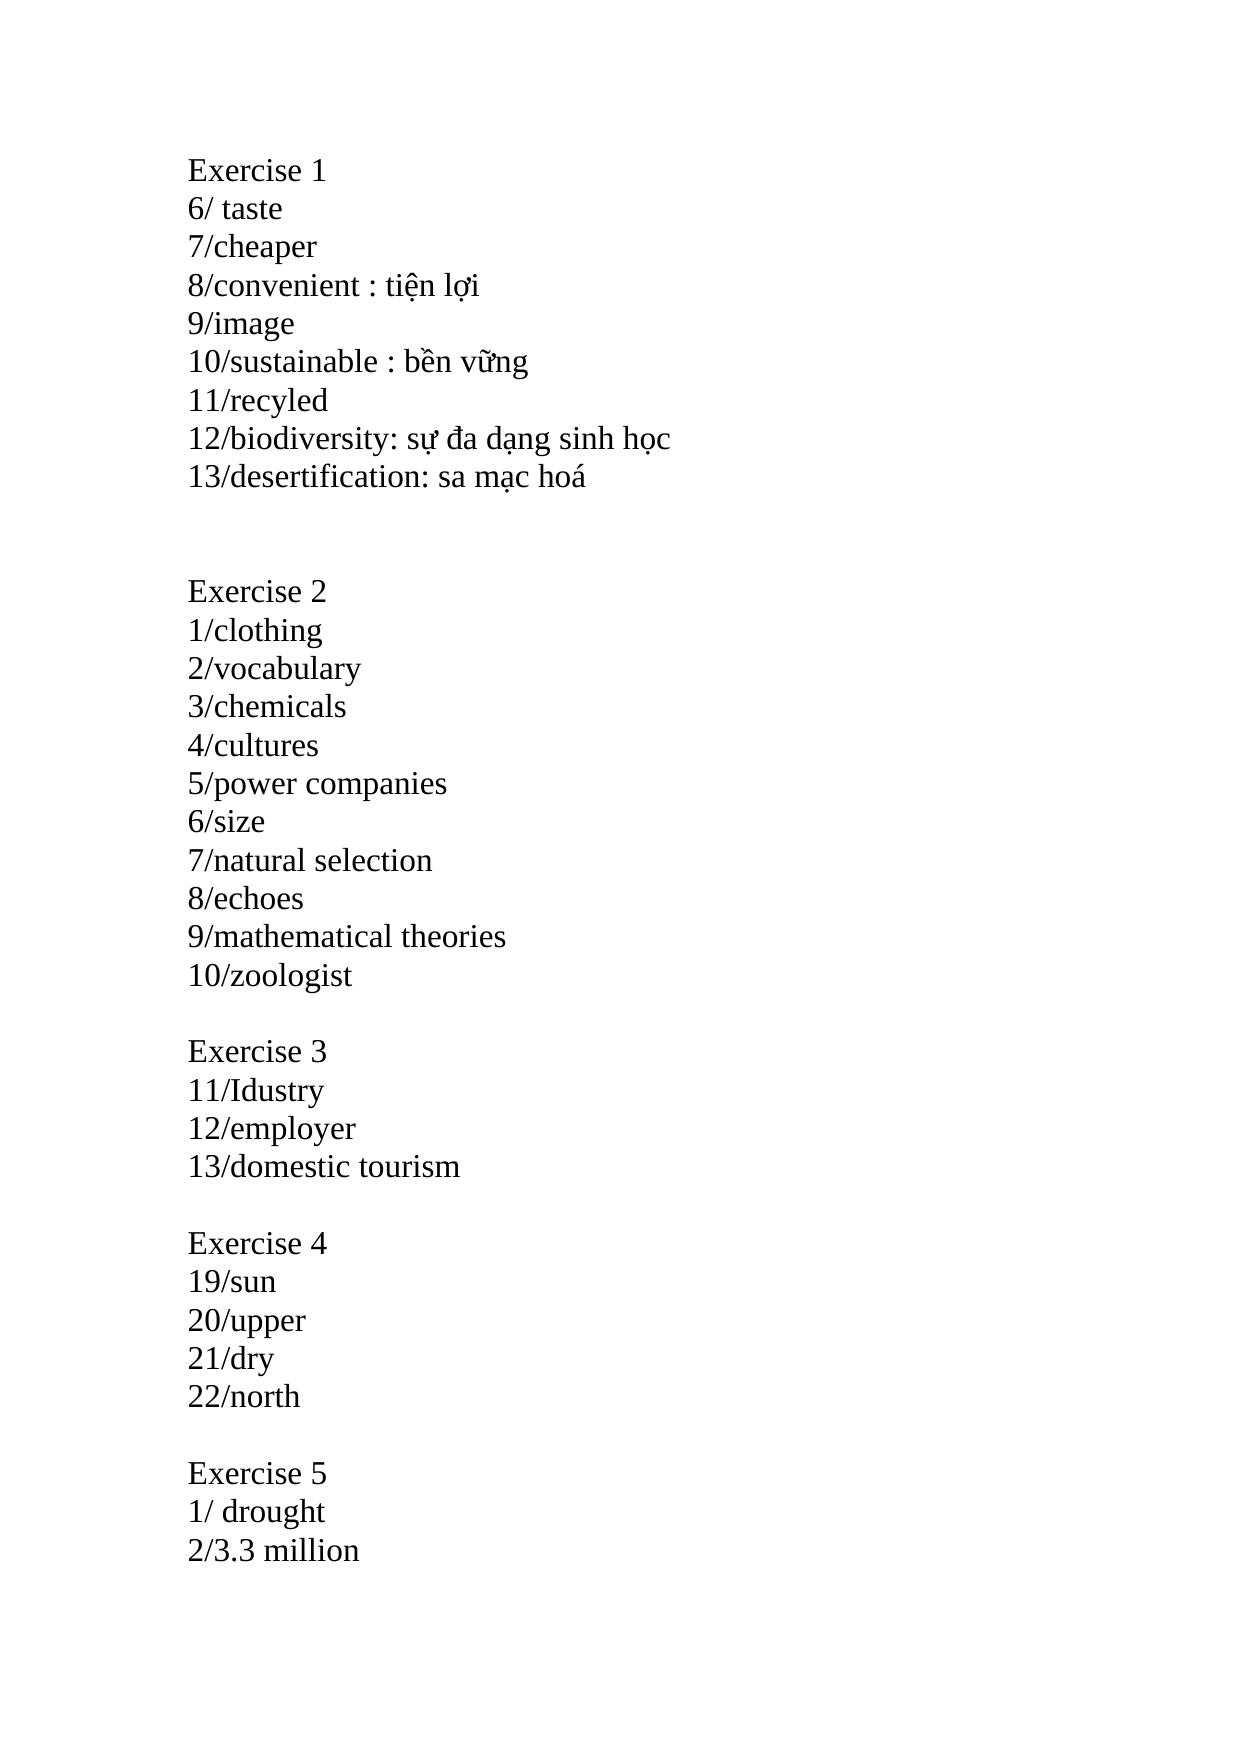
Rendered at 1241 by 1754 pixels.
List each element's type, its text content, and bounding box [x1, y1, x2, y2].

text 8/echoes [187, 878, 1053, 917]
text 12/biodiversity: sự đa dạng sinh học [187, 418, 1053, 457]
text 7/natural selection [187, 840, 1053, 878]
text Exercise 4 [187, 1223, 1053, 1262]
text Exercise 5 [187, 1453, 1053, 1492]
text 2/3.3 million [187, 1530, 1053, 1568]
text 13/domestic tourism [187, 1147, 1053, 1185]
text 13/desertification: sa mạc hoá [187, 457, 1053, 495]
text 8/convenient : tiện lợi [187, 265, 1053, 303]
text 19/sun [187, 1262, 1053, 1300]
text 7/cheaper [187, 227, 1053, 265]
text 6/size [187, 802, 1053, 840]
text 10/zoologist [187, 955, 1053, 993]
text 4/cultures [187, 725, 1053, 763]
text 11/Idustry [187, 1070, 1053, 1108]
text 1/clothing [187, 610, 1053, 648]
text 9/image [187, 303, 1053, 342]
text 22/north [187, 1377, 1053, 1415]
text 3/chemicals [187, 687, 1053, 725]
text 21/dry [187, 1338, 1053, 1377]
text 10/sustainable : bền vững [187, 342, 1053, 380]
text 5/power companies [187, 763, 1053, 802]
text Exercise 1 [187, 150, 1053, 188]
text 9/mathematical theories [187, 917, 1053, 955]
text Exercise 2 [187, 572, 1053, 610]
text 6/ taste [187, 188, 1053, 227]
text 12/employer [187, 1108, 1053, 1147]
text 20/upper [187, 1300, 1053, 1338]
text 11/recyled [187, 380, 1053, 418]
text Exercise 3 [187, 1032, 1053, 1070]
text 2/vocabulary [187, 648, 1053, 687]
text 1/ drought [187, 1492, 1053, 1530]
